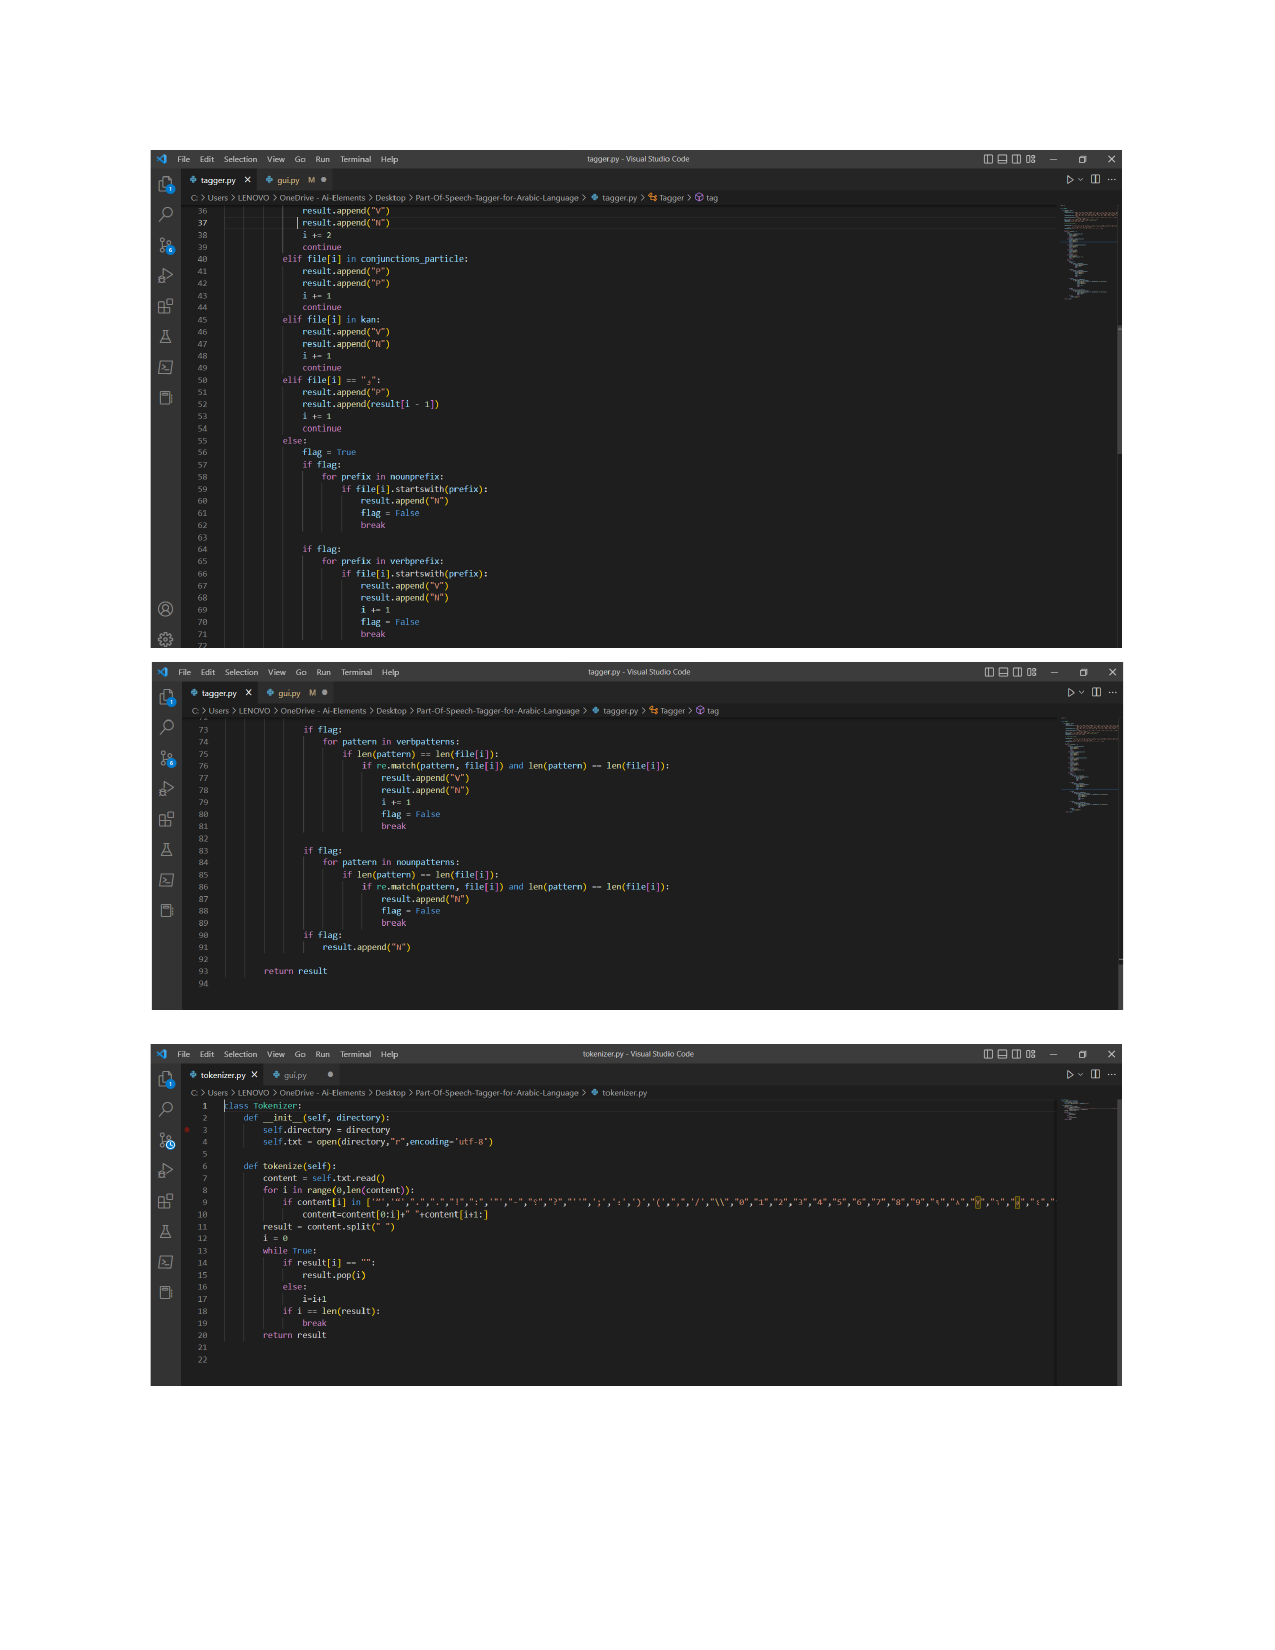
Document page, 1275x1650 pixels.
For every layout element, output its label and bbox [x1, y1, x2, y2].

picture [151, 662, 1123, 1009]
picture [150, 150, 1122, 647]
picture [150, 1044, 1122, 1385]
